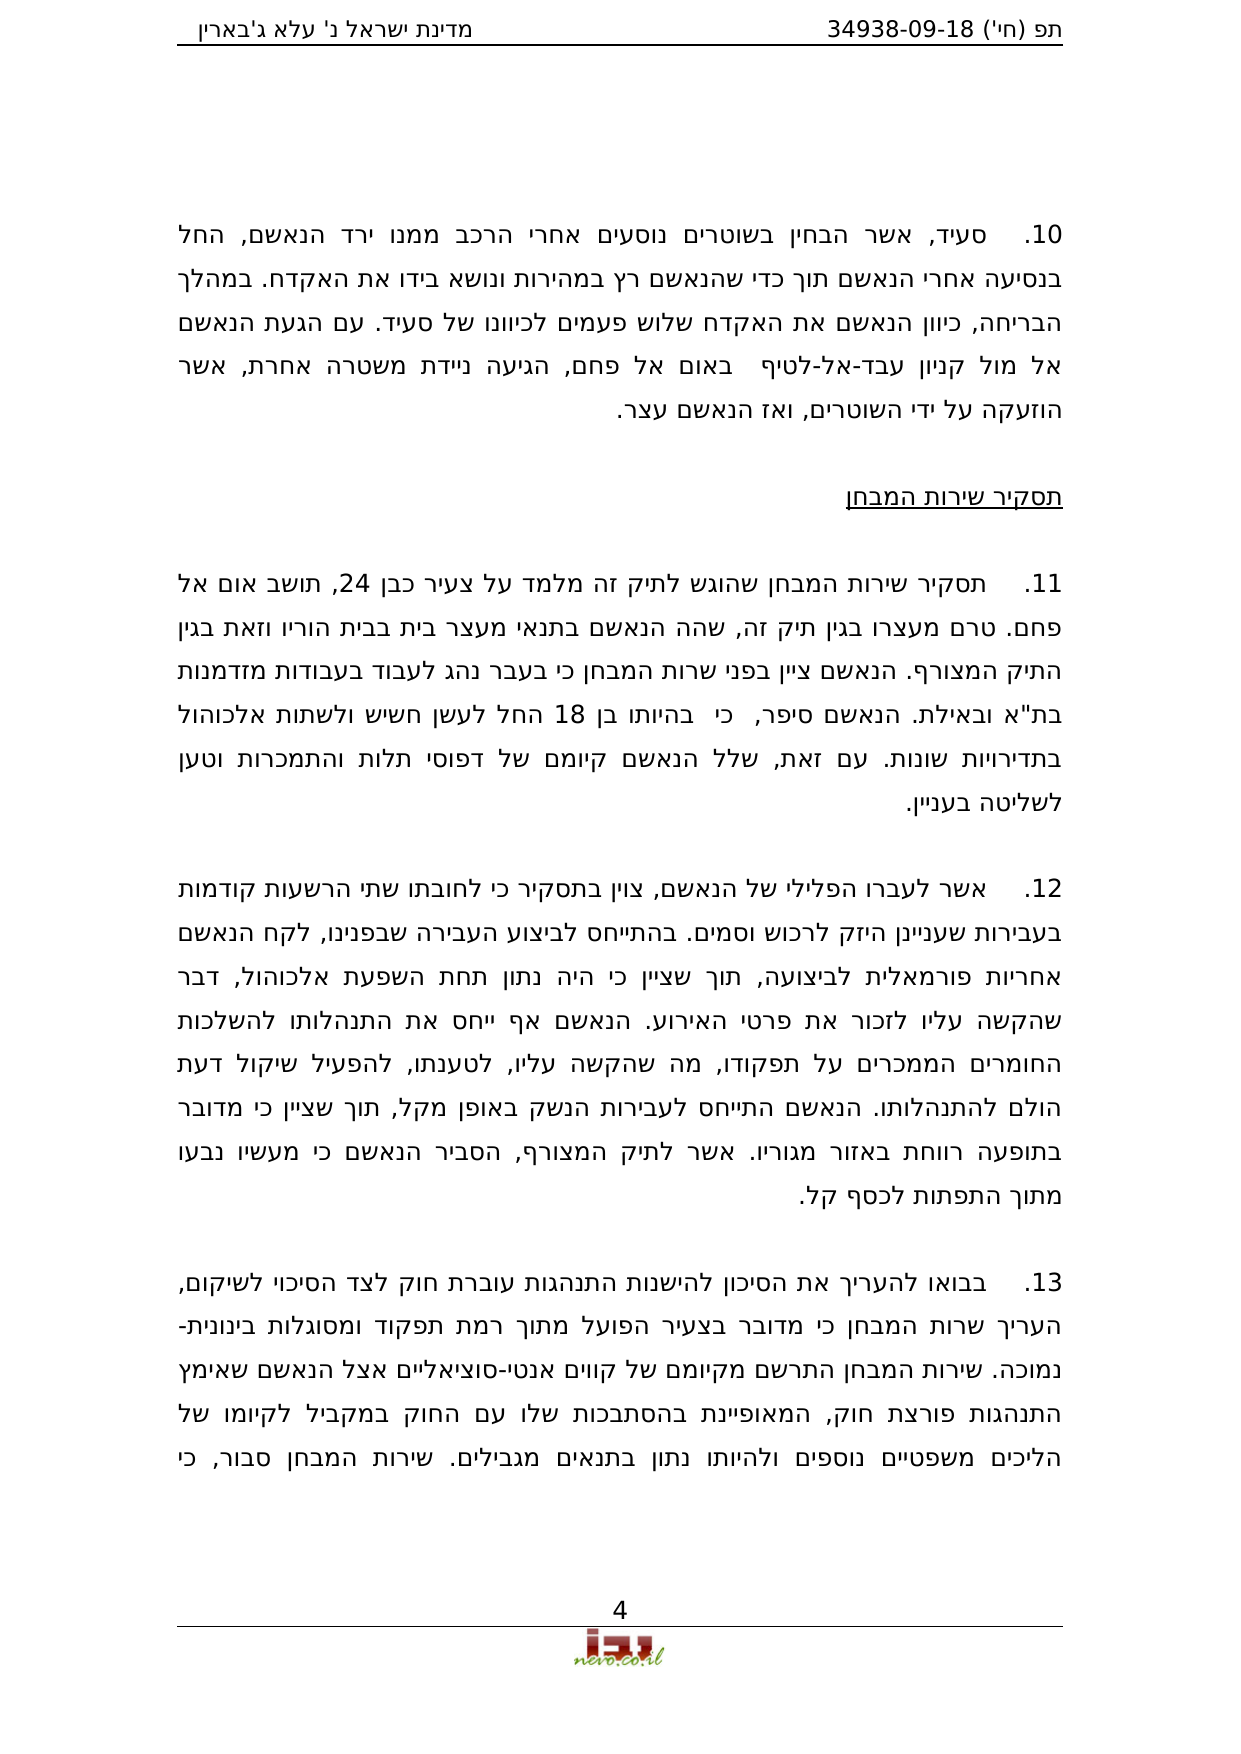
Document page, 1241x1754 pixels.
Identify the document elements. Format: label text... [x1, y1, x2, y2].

picture [574, 1628, 666, 1667]
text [177, 1268, 1063, 1472]
text 11. תסקיר שירות המבחן שהוגש לתיק זה מלמד על צעיר כבן 24, תושב אום אל פחם. טרם מעצרו בגין תיק זה, שהה הנאשם בתנאי מעצר בית בבית הוריו וזאת בגין התיק המצורף. הנאשם ציין בפני שרות המבחן כי בעבר נהג לעבוד בעבודות מזדמנות בת"א ובאילת. הנאשם סיפר, כי בהיותו בן 18 החל לעשן חשיש ולשתות אלכוהול בתדירויות שונות. עם זאת, שלל הנאשם קיומם של דפוסי תלות והתמכרות וטען לשליטה בעניין. [177, 569, 1063, 817]
text 10. סעיד, אשר הבחין בשוטרים נוסעים אחרי הרכב ממנו ירד הנאשם, החל בנסיעה אחרי הנאשם תוך כדי שהנאשם רץ במהירות ונושא בידו את האקדח. במהלך הבריחה, כיוון הנאשם את האקדח שלוש פעמים לכיוונו של סעיד. עם הגעת הנאשם אל מול קניון עבד-אל-לטיף באום אל פחם, הגיעה ניידת משטרה אחרת, אשר הוזעקה על ידי השוטרים, ואז הנאשם עצר. [177, 220, 1063, 424]
text תסקיר שירות המבחן [177, 482, 1063, 511]
text 12. אשר לעברו הפלילי של הנאשם, צוין בתסקיר כי לחובתו שתי הרשעות קודמות בעבירות שעניינן היזק לרכוש וסמים. בהתייחס לביצוע העבירה שבפנינו, לקח הנאשם אחריות פורמאלית לביצועה, תוך שציין כי היה נתון תחת השפעת אלכוהול, דבר שהקשה עליו לזכור את פרטי האירוע. הנאשם אף ייחס את התנהלותו להשלכות החומרים הממכרים על תפקודו, מה שהקשה עליו, לטענתו, להפעיל שיקול דעת הולם להתנהלותו. הנאשם התייחס לעבירות הנשק באופן מקל, תוך שציין כי מדובר בתופעה רווחת באזור מגוריו. אשר לתיק המצורף, הסביר הנאשם כי מעשיו נבעו מתוך התפתות לכסף קל. [177, 875, 1063, 1210]
